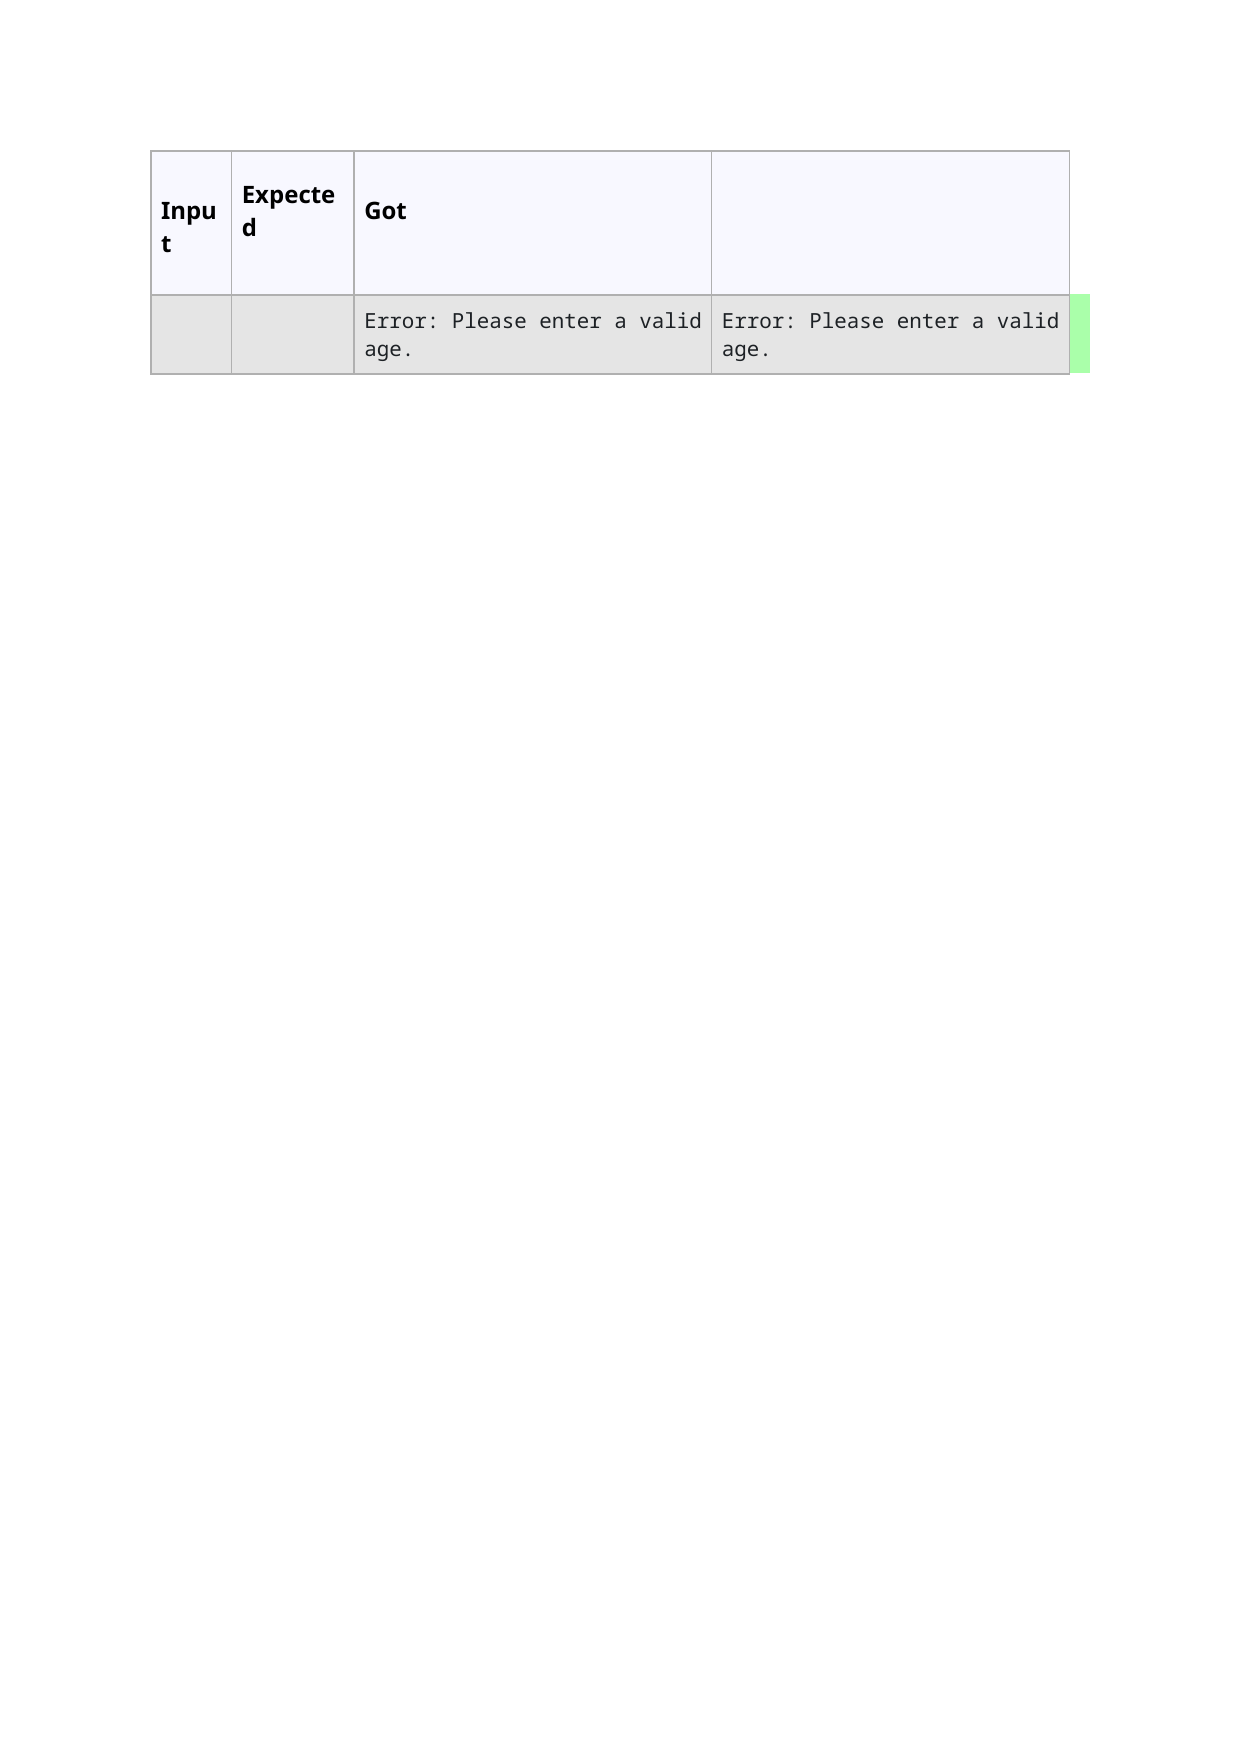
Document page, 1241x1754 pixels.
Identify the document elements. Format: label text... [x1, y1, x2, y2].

table_header Expected [232, 152, 353, 294]
table_cell [152, 296, 231, 373]
table_cell Error: Please enter a valid age. [355, 296, 711, 373]
table_header Got [355, 152, 711, 294]
table_cell [1070, 294, 1090, 373]
table_cell Error: Please enter a valid age. [712, 296, 1069, 373]
table_cell [232, 296, 353, 373]
table_header Input [152, 152, 231, 294]
table_header [712, 152, 1069, 294]
